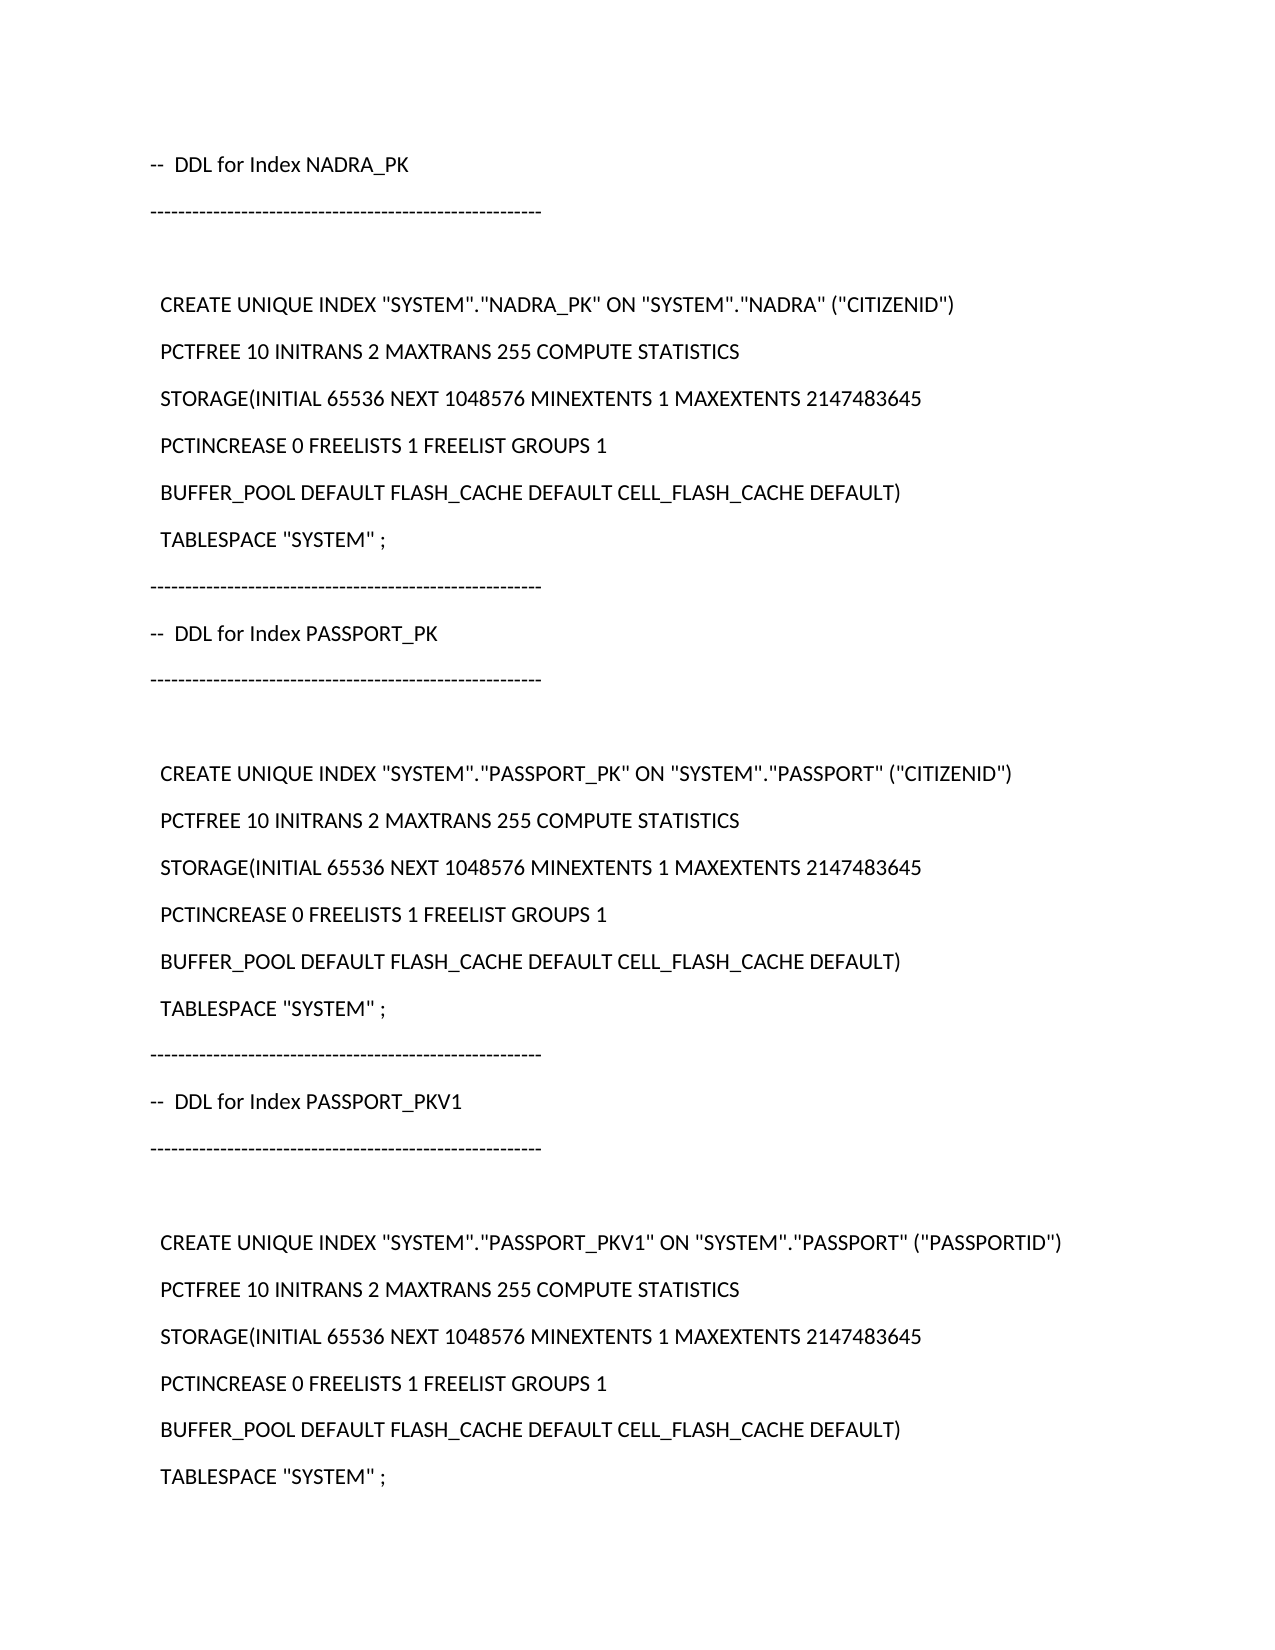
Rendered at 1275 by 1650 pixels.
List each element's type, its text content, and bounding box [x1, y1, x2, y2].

text PCTFREE 10 INITRANS 2 MAXTRANS 255 COMPUTE STATISTICS [150, 337, 1125, 366]
text PCTFREE 10 INITRANS 2 MAXTRANS 255 COMPUTE STATISTICS [150, 1275, 1125, 1303]
text -------------------------------------------------------- [150, 666, 1125, 694]
text STORAGE(INITIAL 65536 NEXT 1048576 MINEXTENTS 1 MAXEXTENTS 2147483645 [150, 384, 1125, 412]
text -------------------------------------------------------- [150, 1041, 1125, 1069]
text CREATE UNIQUE INDEX "SYSTEM"."NADRA_PK" ON "SYSTEM"."NADRA" ("CITIZENID") [150, 291, 1125, 319]
text CREATE UNIQUE INDEX "SYSTEM"."PASSPORT_PK" ON "SYSTEM"."PASSPORT" ("CITIZENID") [150, 759, 1125, 787]
text PCTINCREASE 0 FREELISTS 1 FREELIST GROUPS 1 [150, 900, 1125, 928]
text -- DDL for Index PASSPORT_PKV1 [150, 1087, 1125, 1116]
text -- DDL for Index NADRA_PK [150, 150, 1125, 178]
text PCTINCREASE 0 FREELISTS 1 FREELIST GROUPS 1 [150, 1369, 1125, 1397]
text -- DDL for Index PASSPORT_PK [150, 619, 1125, 647]
text PCTINCREASE 0 FREELISTS 1 FREELIST GROUPS 1 [150, 431, 1125, 459]
text STORAGE(INITIAL 65536 NEXT 1048576 MINEXTENTS 1 MAXEXTENTS 2147483645 [150, 853, 1125, 881]
text BUFFER_POOL DEFAULT FLASH_CACHE DEFAULT CELL_FLASH_CACHE DEFAULT) [150, 1416, 1125, 1444]
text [150, 197, 1125, 225]
text -------------------------------------------------------- [150, 1134, 1125, 1162]
text BUFFER_POOL DEFAULT FLASH_CACHE DEFAULT CELL_FLASH_CACHE DEFAULT) [150, 478, 1125, 506]
text TABLESPACE "SYSTEM" ; [150, 525, 1125, 553]
text STORAGE(INITIAL 65536 NEXT 1048576 MINEXTENTS 1 MAXEXTENTS 2147483645 [150, 1322, 1125, 1350]
text CREATE UNIQUE INDEX "SYSTEM"."PASSPORT_PKV1" ON "SYSTEM"."PASSPORT" ("PASSPORTID") [150, 1228, 1125, 1256]
text TABLESPACE "SYSTEM" ; [150, 1462, 1125, 1491]
text BUFFER_POOL DEFAULT FLASH_CACHE DEFAULT CELL_FLASH_CACHE DEFAULT) [150, 947, 1125, 975]
text PCTFREE 10 INITRANS 2 MAXTRANS 255 COMPUTE STATISTICS [150, 806, 1125, 834]
text -------------------------------------------------------- [150, 572, 1125, 600]
text TABLESPACE "SYSTEM" ; [150, 994, 1125, 1022]
